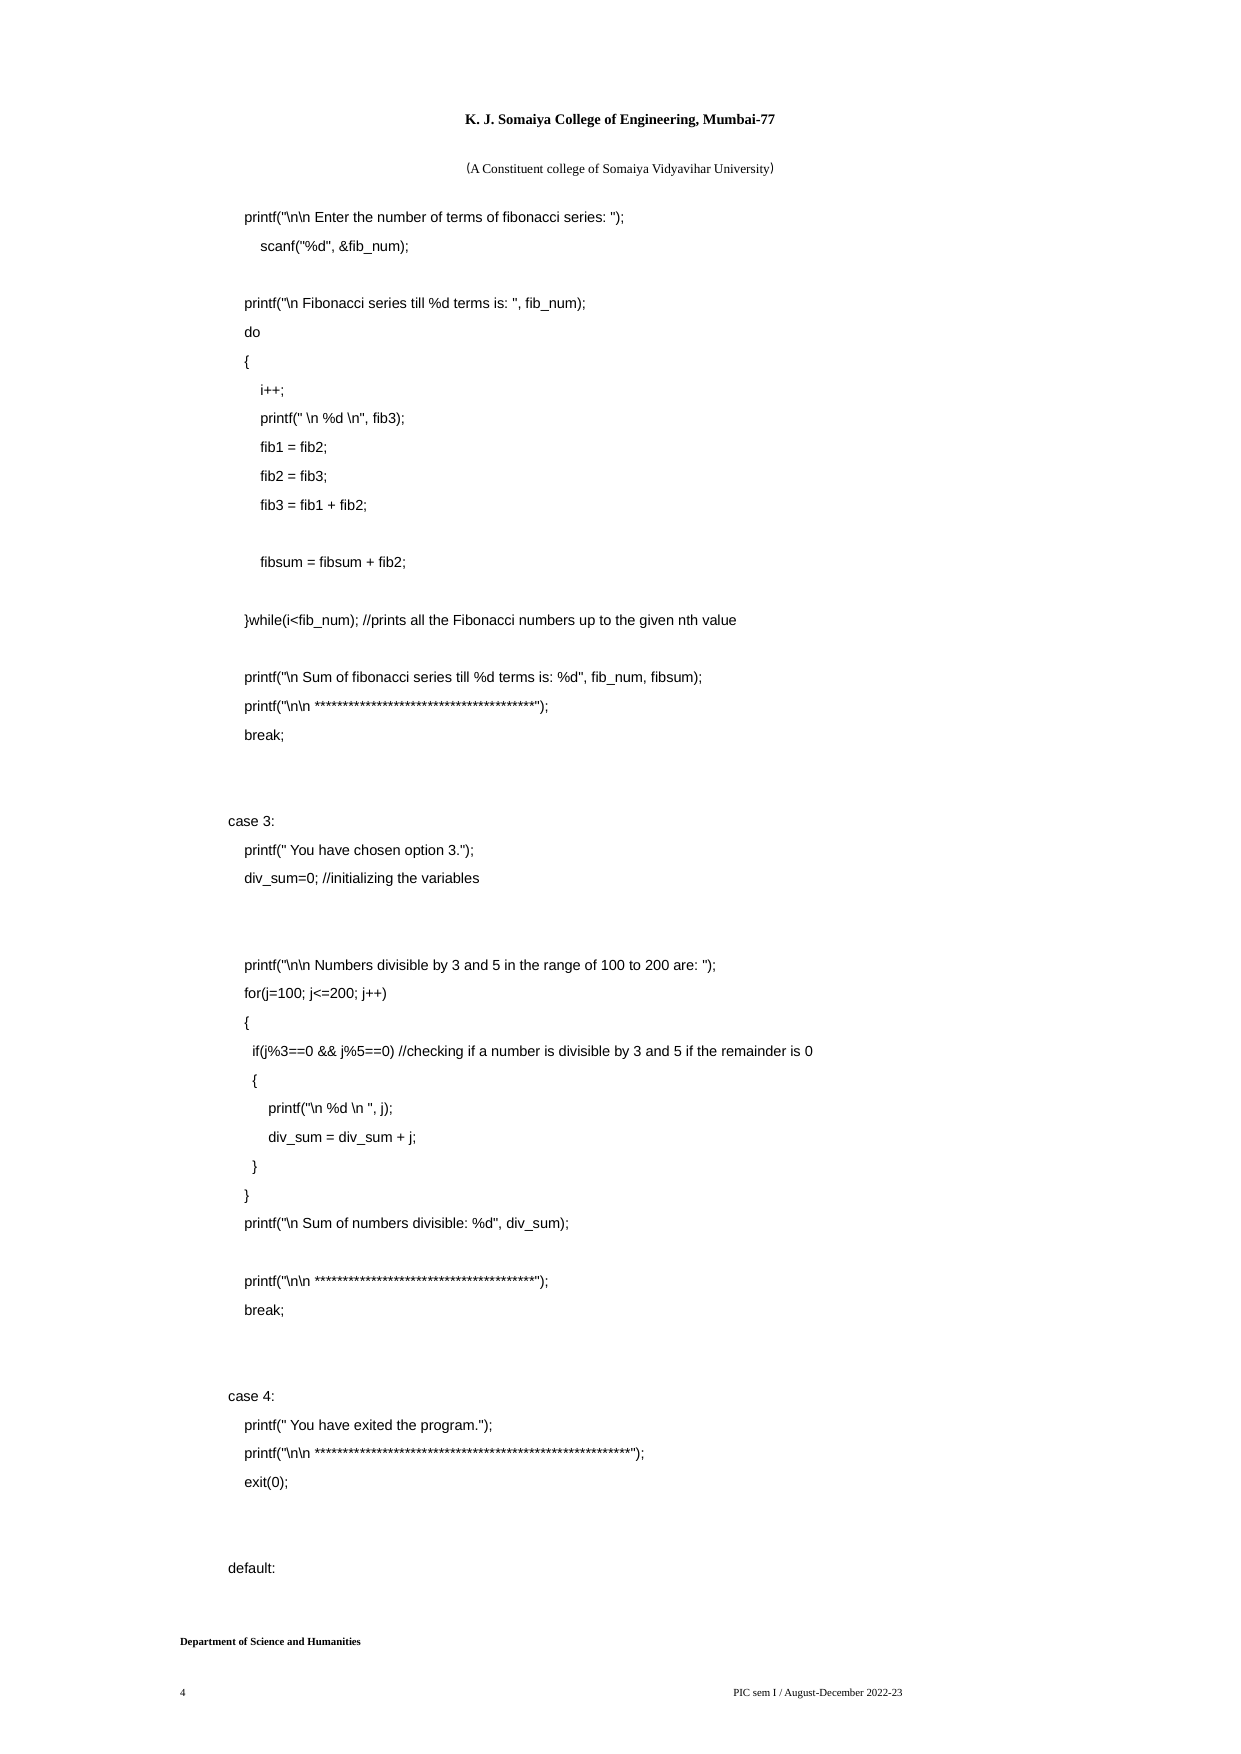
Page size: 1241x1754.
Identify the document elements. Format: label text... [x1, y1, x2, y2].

text printf("\n\n Enter the number of terms of fibonacci series: "); [180, 197, 1060, 226]
text printf("\n Sum of numbers divisible: %d", div_sum); [180, 1203, 1060, 1232]
text { [180, 341, 1060, 369]
text printf("\n\n ********************************************************"); [180, 1433, 1060, 1462]
text printf("\n %d \n ", j); [180, 1088, 1060, 1117]
text printf("\n Sum of fibonacci series till %d terms is: %d", fib_num, fibsum); [180, 657, 1060, 686]
text fib3 = fib1 + fib2; [180, 484, 1060, 513]
text break; [180, 714, 1060, 743]
text for(j=100; j<=200; j++) [180, 973, 1060, 1002]
text case 4: [180, 1376, 1060, 1404]
text } [180, 1146, 1060, 1174]
text i++; [180, 369, 1060, 398]
text case 3: [180, 801, 1060, 829]
text scanf("%d", &fib_num); [180, 226, 1060, 254]
text } [180, 1174, 1060, 1203]
text printf("\n Fibonacci series till %d terms is: ", fib_num); [180, 283, 1060, 312]
text div_sum=0; //initializing the variables [180, 858, 1060, 887]
text printf(" You have chosen option 3."); [180, 829, 1060, 858]
text }while(i<fib_num); //prints all the Fibonacci numbers up to the given nth value [180, 599, 1060, 628]
text break; [180, 1289, 1060, 1318]
text printf("\n\n Numbers divisible by 3 and 5 in the range of 100 to 200 are: "); [180, 944, 1060, 973]
text { [180, 1059, 1060, 1088]
text printf(" You have exited the program."); [180, 1404, 1060, 1433]
text default: [180, 1548, 1060, 1577]
text { [180, 1002, 1060, 1031]
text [180, 1261, 1060, 1289]
text fibsum = fibsum + fib2; [180, 542, 1060, 571]
text fib1 = fib2; [180, 427, 1060, 456]
text printf(" \n %d \n", fib3); [180, 398, 1060, 427]
text printf("\n\n ***************************************"); [180, 686, 1060, 714]
text exit(0); [180, 1462, 1060, 1491]
picture [592, 58, 675, 128]
text do [180, 312, 1060, 341]
text if(j%3==0 && j%5==0) //checking if a number is divisible by 3 and 5 if the remainder is 0 [180, 1031, 1060, 1059]
text fib2 = fib3; [180, 456, 1060, 484]
text div_sum = div_sum + j; [180, 1117, 1060, 1146]
